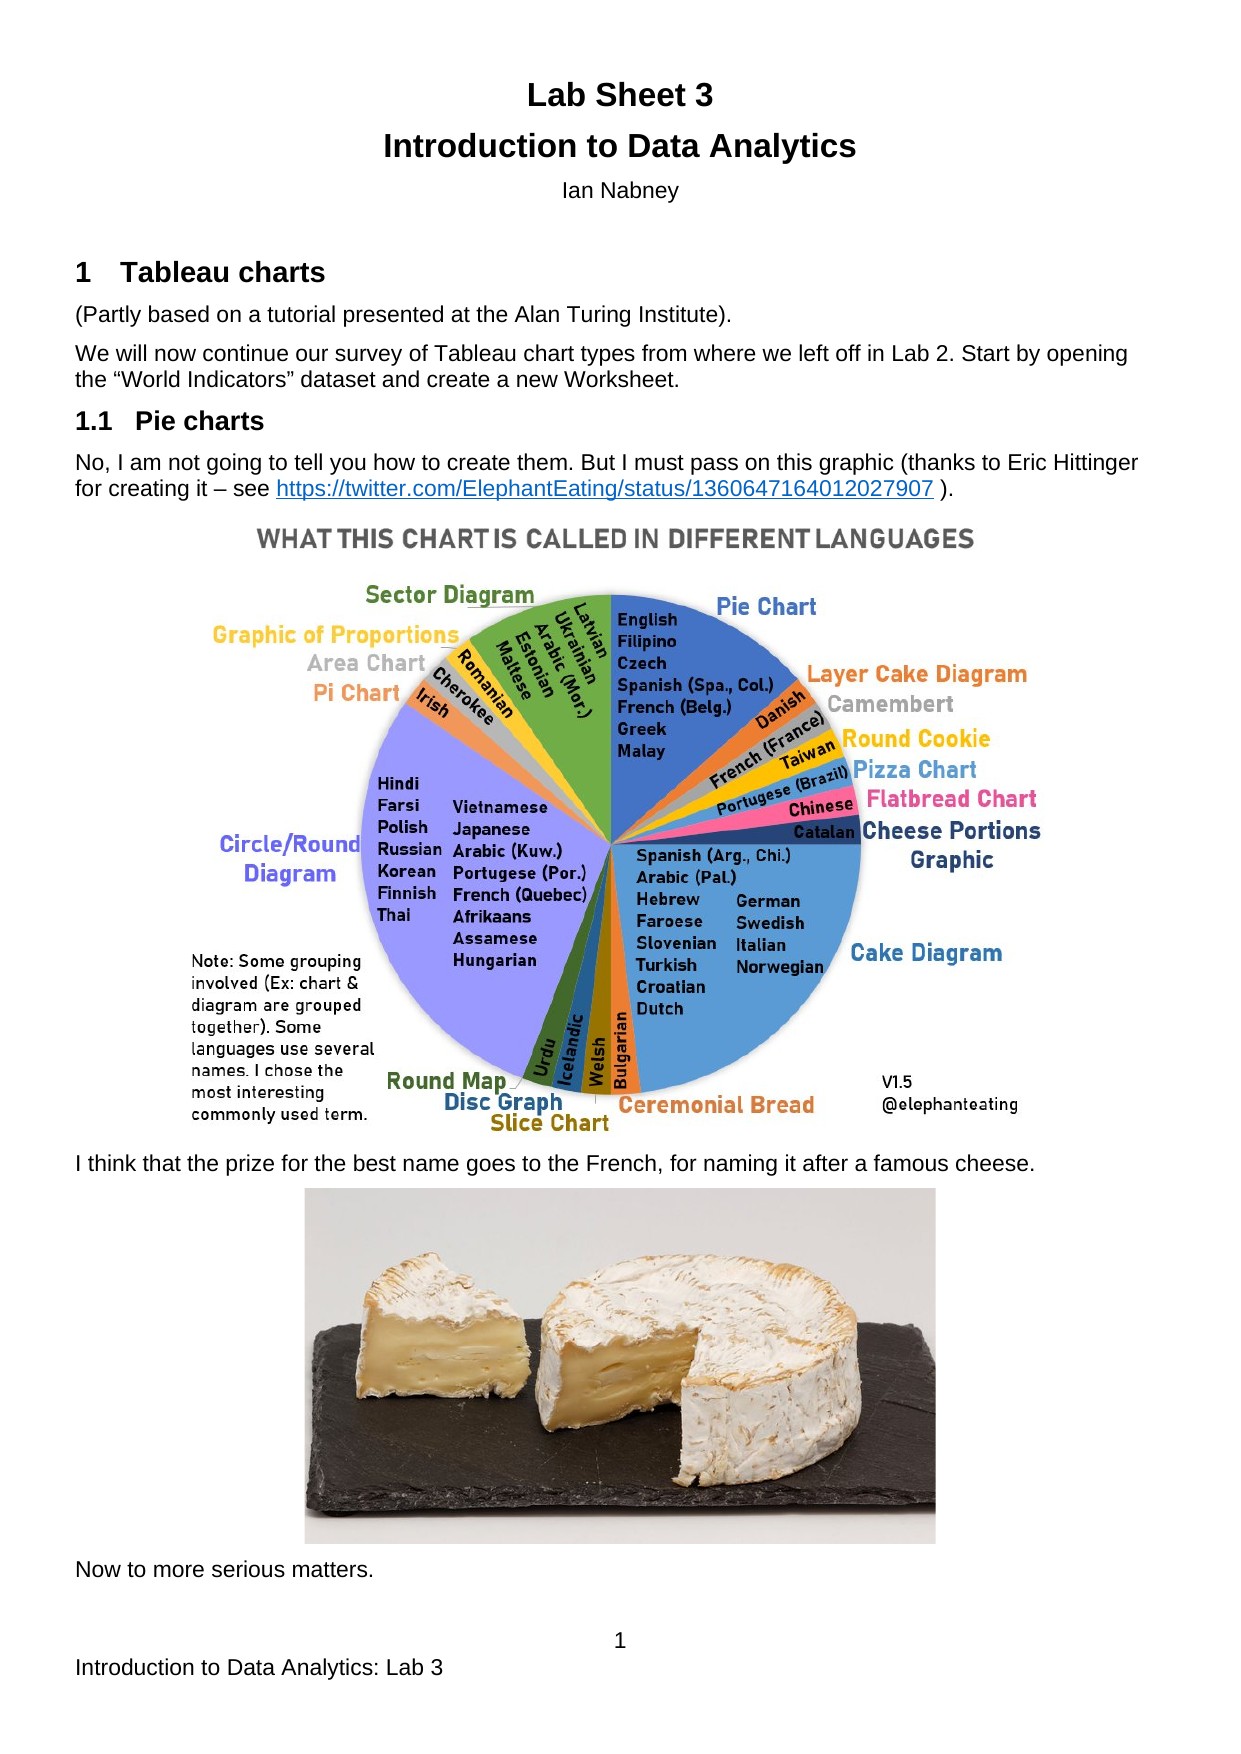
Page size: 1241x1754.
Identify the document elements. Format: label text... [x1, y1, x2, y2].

text (Partly based on a tutorial presented at the Alan Turing Institute). [75, 301, 1165, 327]
text Now to more serious matters. [75, 1556, 1165, 1583]
text Introduction to Data Analytics [75, 126, 1165, 164]
subtitle Pie charts [75, 405, 1165, 436]
text Ian Nabney [75, 177, 1165, 203]
text No, I am not going to tell you how to create them. But I must pass on this graphic (thanks to Eric Hittinger for creating it – see https://twitter.com/ElephantEating/status/1360647164012027907 ). [75, 448, 1165, 501]
picture [183, 513, 1057, 1137]
subtitle Tableau charts [75, 254, 1165, 288]
picture [304, 1188, 936, 1544]
text We will now continue our survey of Tableau chart types from where we left off in Lab 2. Start by opening the “World Indicators” dataset and create a new Worksheet. [75, 339, 1165, 392]
text Lab Sheet 3 [75, 75, 1165, 113]
text I think that the prize for the best name goes to the French, for naming it after a famous cheese. [75, 1149, 1165, 1176]
